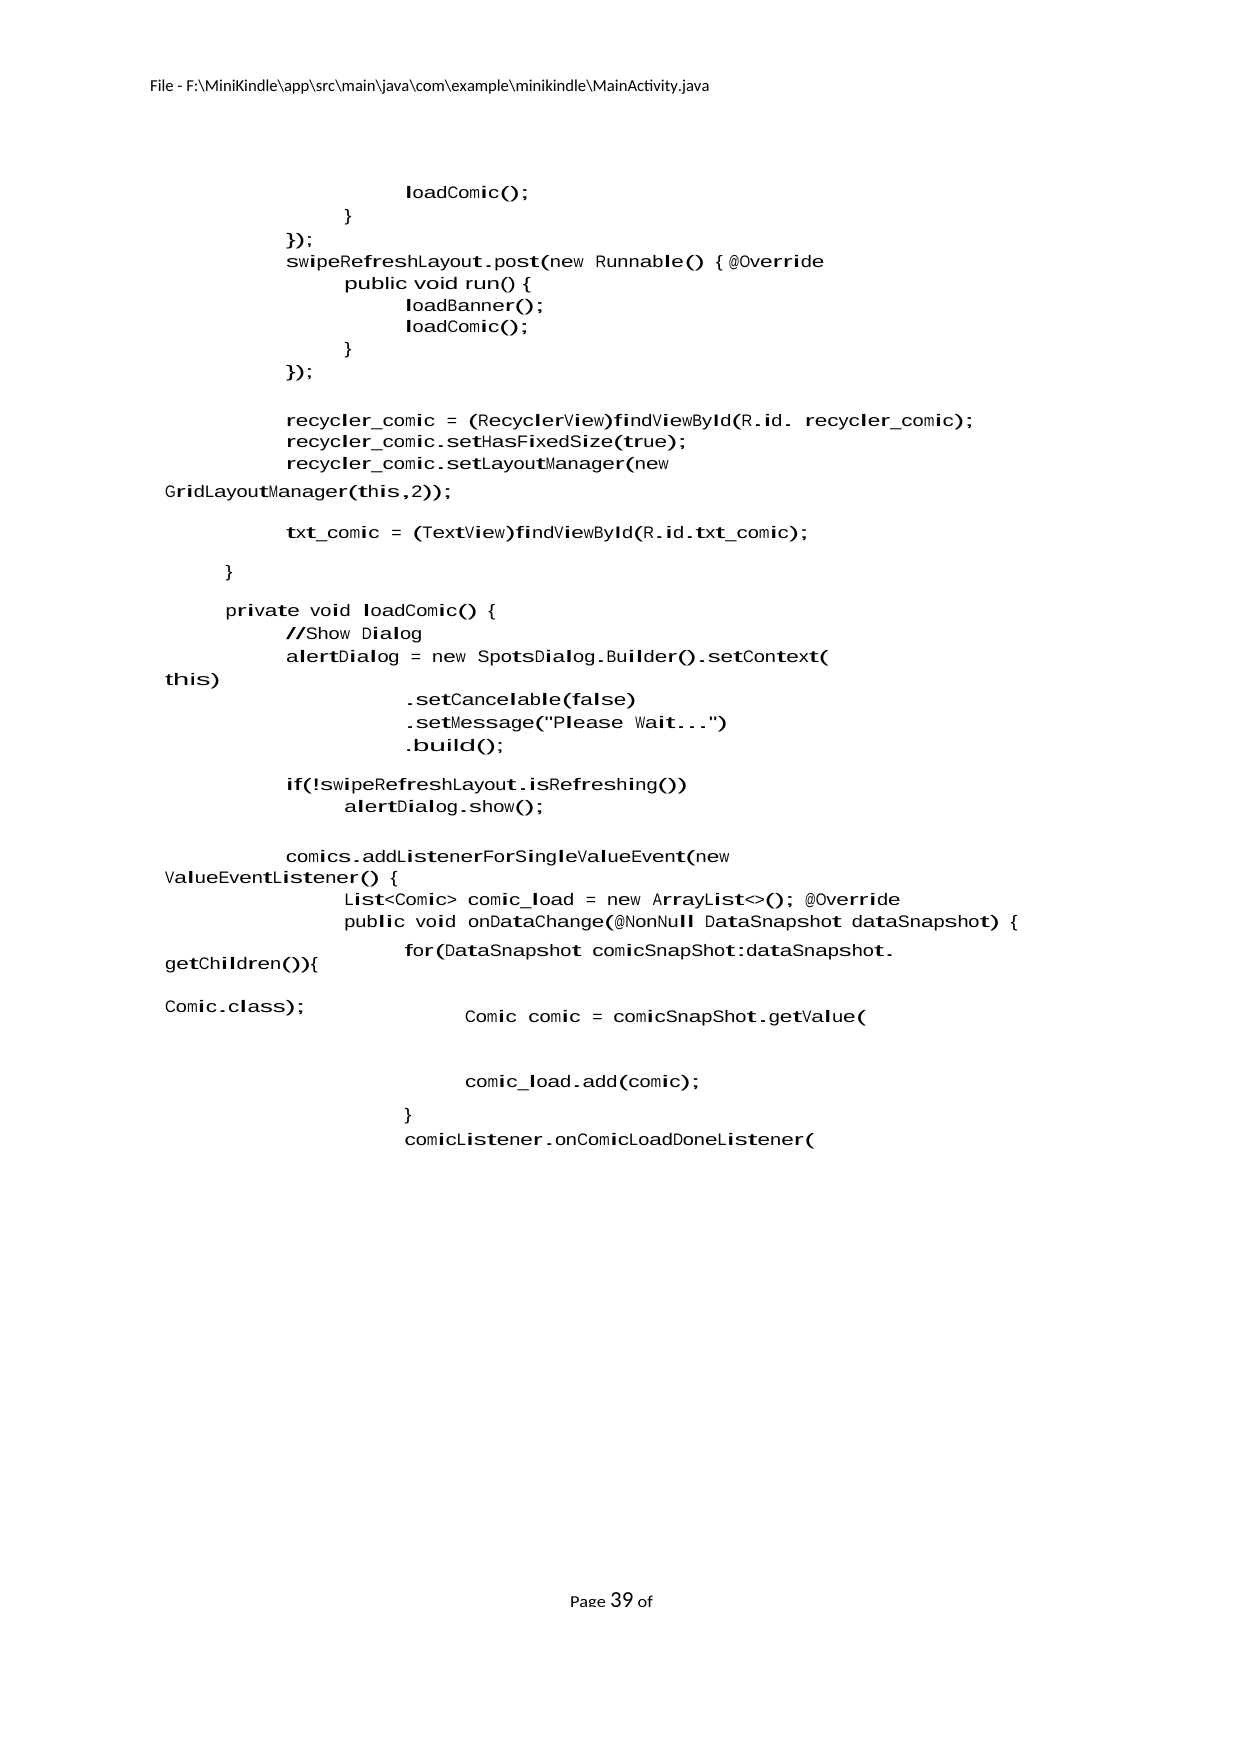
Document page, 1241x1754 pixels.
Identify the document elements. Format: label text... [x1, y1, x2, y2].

text public void onDataChange(@NonNull DataSnapshot dataSnapshot) { [165, 912, 1032, 931]
text } [344, 206, 1086, 225]
text for(DataSnapshot comicSnapShot:dataSnapshot. [404, 934, 1086, 963]
text }); [286, 229, 1086, 248]
text } [404, 1101, 1086, 1126]
text alertDialog = new SpotsDialog.Builder().setContext( [286, 647, 1086, 666]
text private void loadComic() { [225, 601, 1086, 620]
text public void run() { loadBanner(); loadComic(); [344, 274, 644, 336]
text recycler_comic.setHasFixedSize(true); recycler_comic.setLayoutManager(new [286, 432, 842, 473]
text } [344, 339, 1086, 358]
text recycler_comic = (RecyclerView)findViewById(R.id. recycler_comic); [165, 411, 1017, 430]
text txt_comic = (TextView)findViewById(R.id.txt_comic); [286, 523, 1086, 542]
text comics.addListenerForSingleValueEvent(new ValueEventListener() { [165, 847, 901, 887]
text }); [286, 362, 1086, 381]
text this) [165, 670, 244, 689]
text swipeRefreshLayout.post(new Runnable() { @Override [286, 252, 887, 271]
text comicListener.onComicLoadDoneListener( [404, 1130, 1086, 1149]
text GridLayoutManager(this,2)); [165, 475, 1086, 504]
text loadComic(); [404, 183, 1086, 202]
text getChildren()){ Comic.class); [165, 953, 390, 1016]
text Comic comic = comicSnapShot.getValue( comic_load.add(comic); [465, 970, 1021, 1101]
text } [225, 562, 1086, 581]
text List<Comic> comic_load = new ArrayList<>(); @Override [344, 890, 987, 909]
text .setCancelable(false) [404, 690, 1086, 709]
text .setMessage("Please Wait...") [404, 713, 1086, 732]
text //Show Dialog [286, 624, 1086, 643]
text if(!swipeRefreshLayout.isRefreshing()) alertDialog.show(); [286, 775, 854, 816]
text .build(); [404, 736, 1086, 755]
